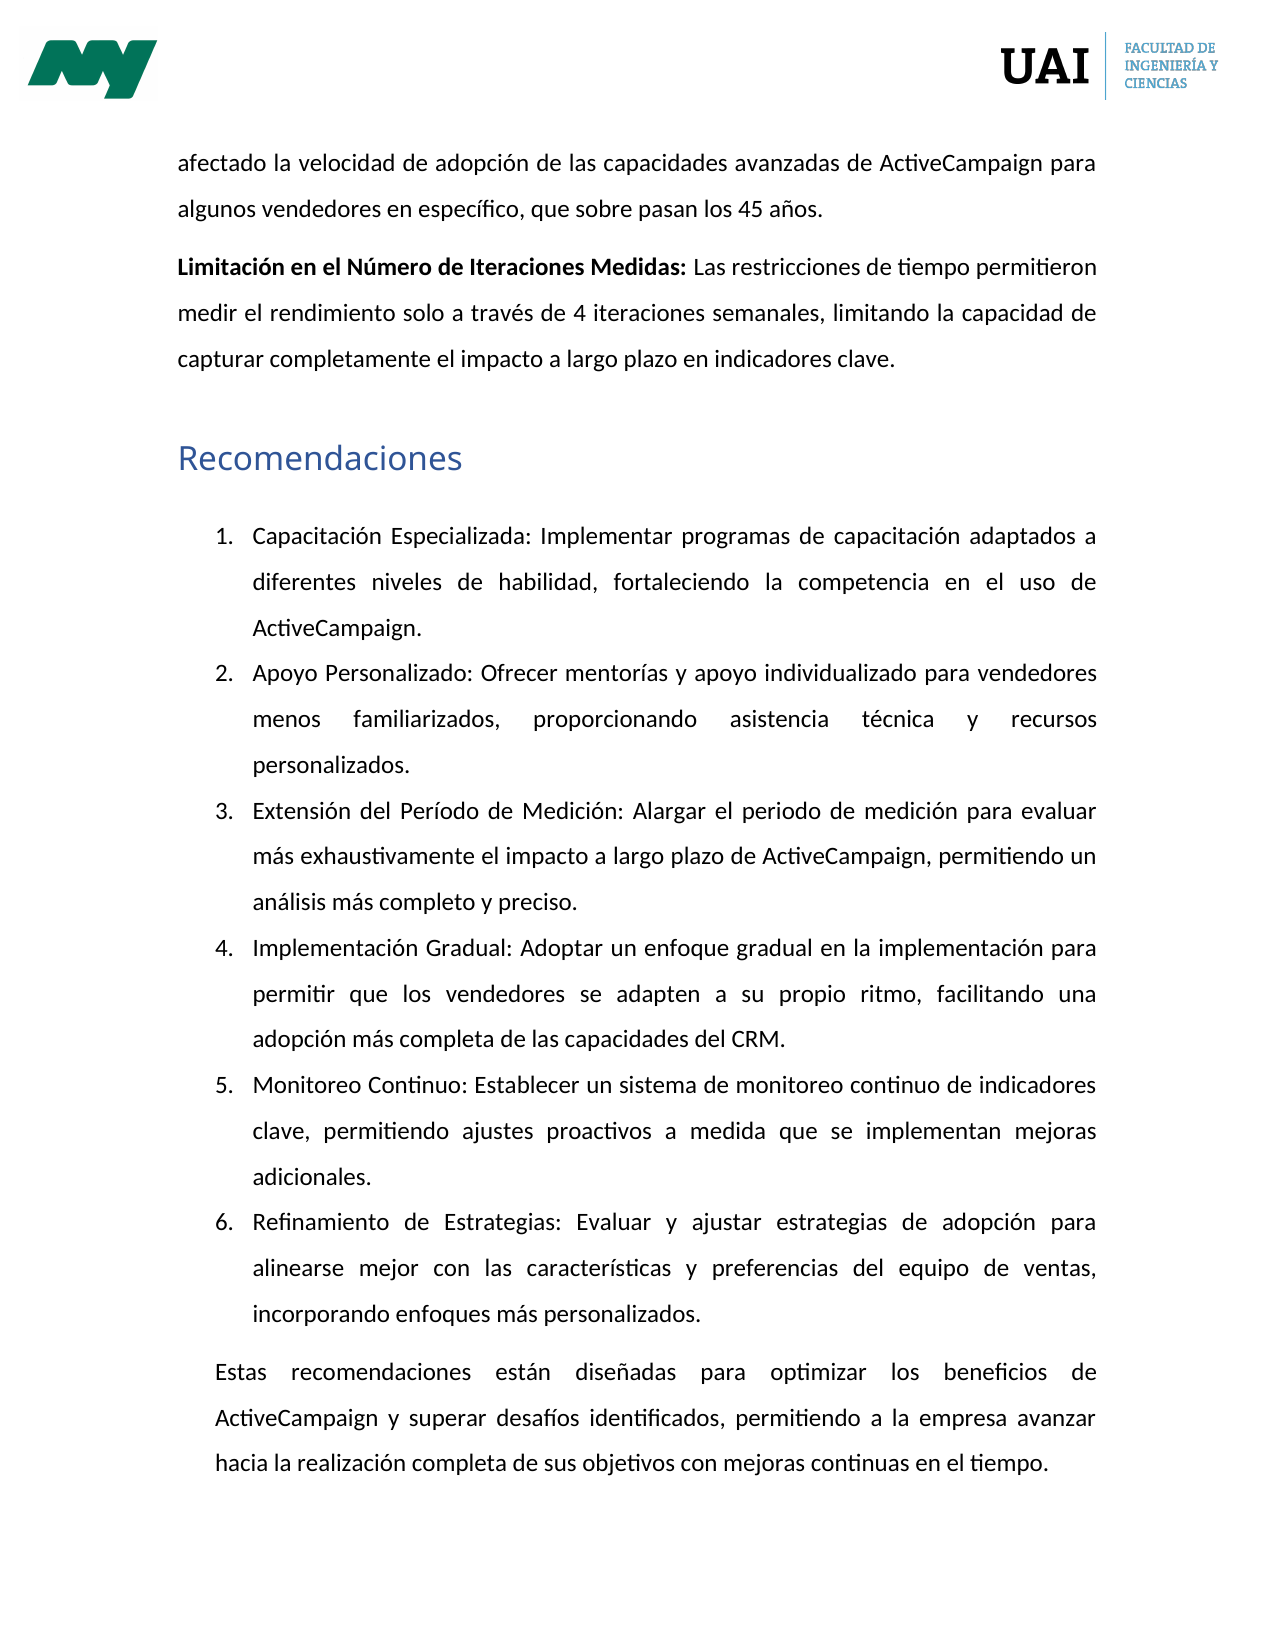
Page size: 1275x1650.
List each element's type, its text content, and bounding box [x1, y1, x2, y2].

list Apoyo Personalizado: Ofrecer mentorías y apoyo individualizado para vendedores menos familiarizados, proporcionando asistencia técnica y recursos personalizados. [215, 658, 1098, 779]
picture [18, 26, 159, 101]
subtitle Recomendaciones [177, 434, 1098, 480]
list Monitoreo Continuo: Establecer un sistema de monitoreo continuo de indicadores clave, permitiendo ajustes proactivos a medida que se implementan mejoras adicionales. [215, 1069, 1098, 1191]
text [177, 148, 1098, 224]
picture [987, 32, 1253, 100]
list Refinamiento de Estrategias: Evaluar y ajustar estrategias de adopción para alinearse mejor con las características y preferencias del equipo de ventas, incorporando enfoques más personalizados. [215, 1206, 1098, 1328]
list Extensión del Período de Medición: Alargar el periodo de medición para evaluar más exhaustivamente el impacto a largo plazo de ActiveCampaign, permitiendo un análisis más completo y preciso. [215, 795, 1098, 917]
list Implementación Gradual: Adoptar un enfoque gradual en la implementación para permitir que los vendedores se adapten a su propio ritmo, facilitando una adopción más completa de las capacidades del CRM. [215, 932, 1098, 1054]
list Capacitación Especializada: Implementar programas de capacitación adaptados a diferentes niveles de habilidad, fortaleciendo la competencia en el uso de ActiveCampaign. [215, 520, 1098, 642]
text Estas recomendaciones están diseñadas para optimizar los beneficios de ActiveCampaign y superar desafíos identificados, permitiendo a la empresa avanzar hacia la realización completa de sus objetivos con mejoras continuas en el tiempo. [215, 1356, 1098, 1478]
text Limitación en el Número de Iteraciones Medidas: Las restricciones de tiempo permitieron medir el rendimiento solo a través de 4 iteraciones semanales, limitando la capacidad de capturar completamente el impacto a largo plazo en indicadores clave. [177, 252, 1098, 373]
